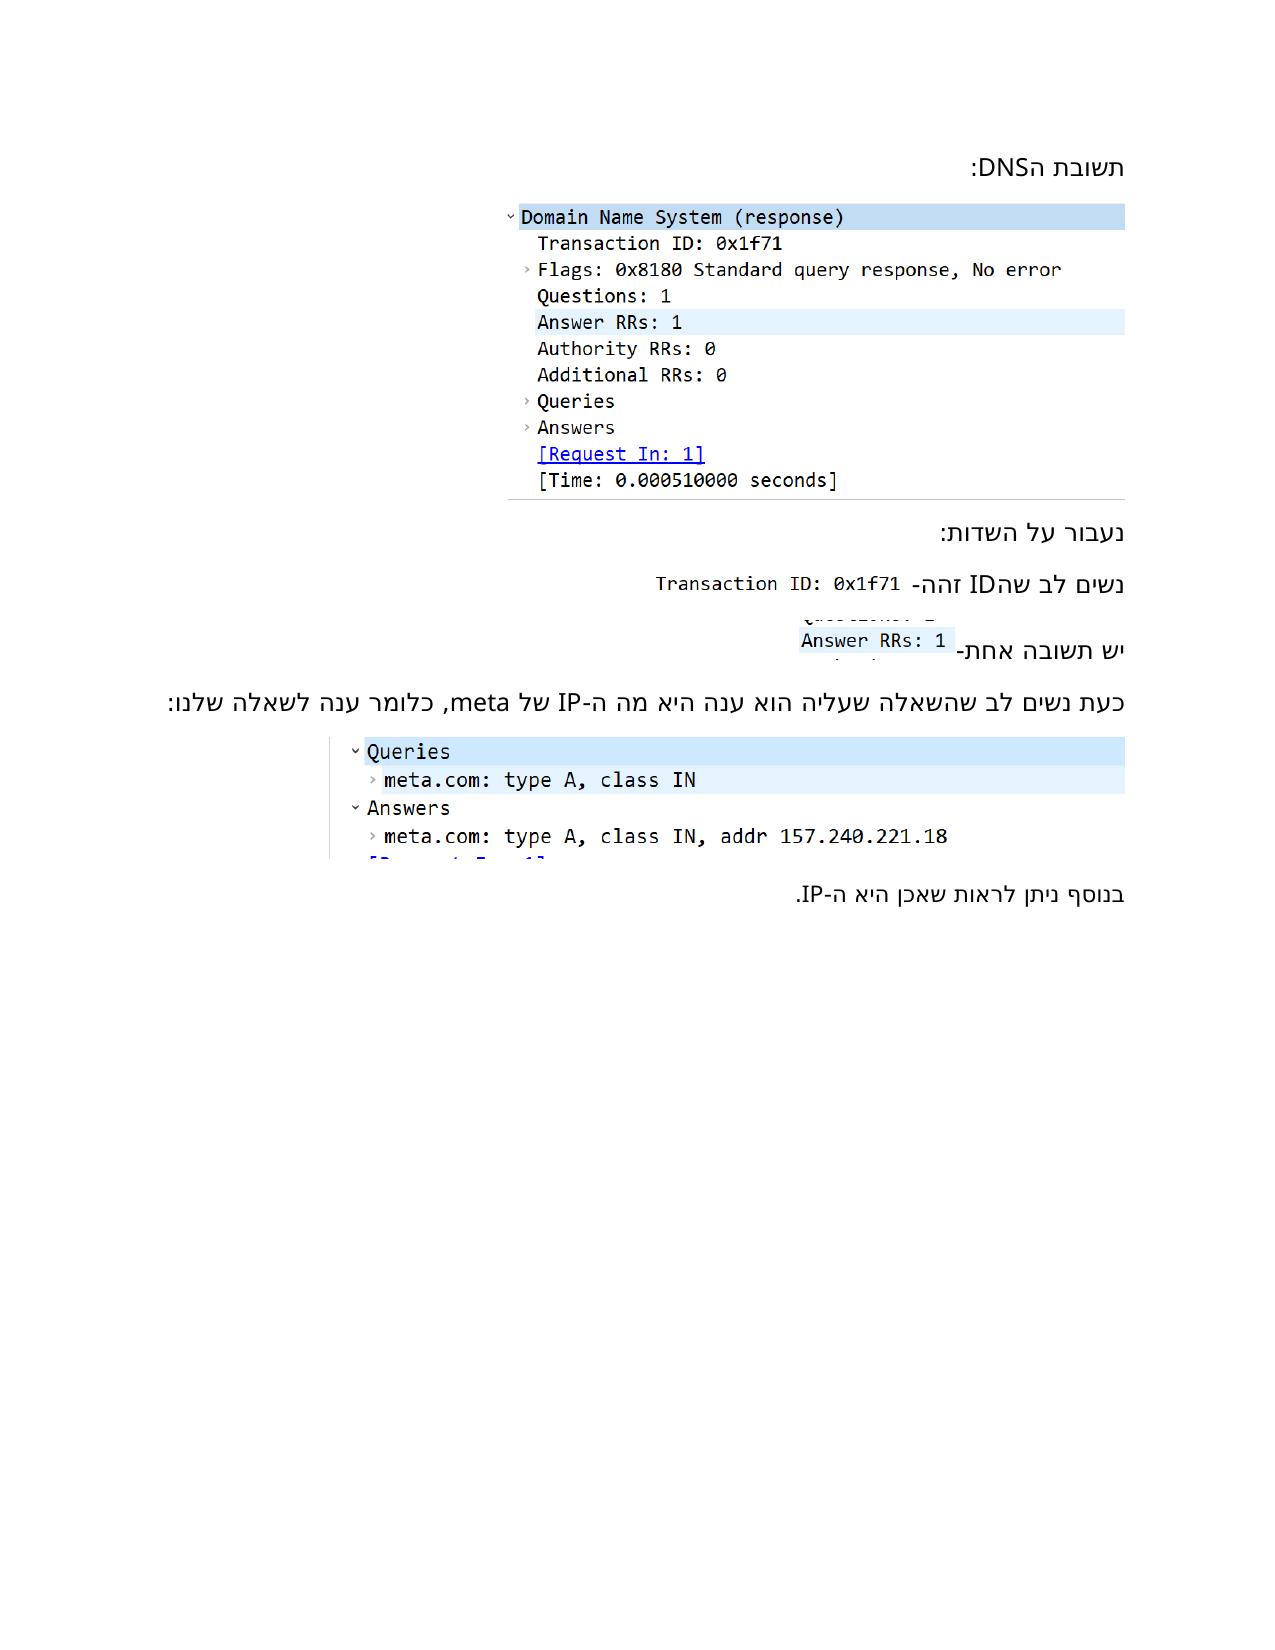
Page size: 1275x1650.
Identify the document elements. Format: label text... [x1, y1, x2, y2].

picture [507, 203, 1125, 500]
picture [771, 620, 956, 660]
picture [329, 737, 1125, 859]
text בנוסף ניתן לראות שאכן היא ה-IP. [150, 878, 1125, 909]
text נשים לב שהID זהה- [150, 567, 1125, 601]
text תשובת הDNS: [150, 150, 1125, 184]
text כעת נשים לב שהשאלה שעליה הוא ענה היא מה ה-IP של meta, כלומר ענה לשאלה שלנו: [150, 684, 1125, 718]
text נעבור על השדות: [150, 519, 1125, 548]
picture [625, 573, 912, 594]
text יש תשובה אחת- [150, 620, 1125, 665]
